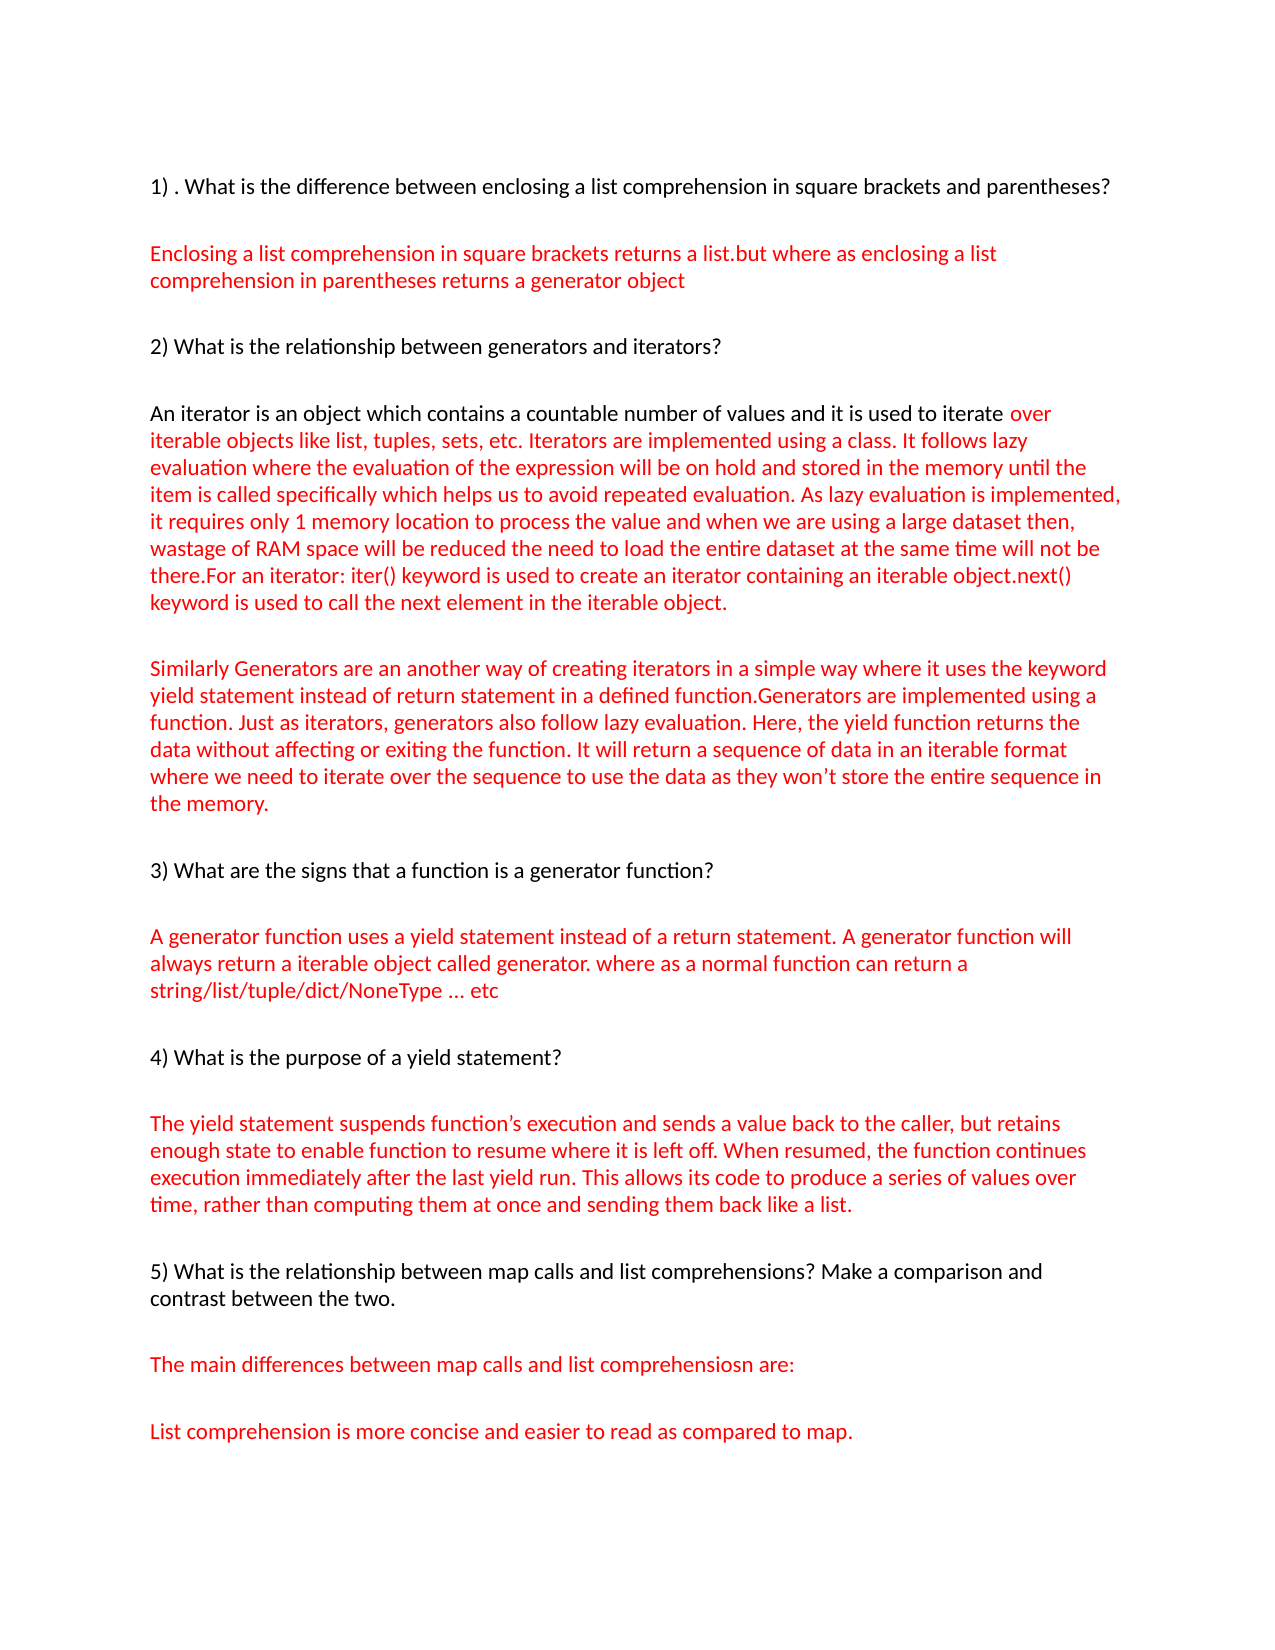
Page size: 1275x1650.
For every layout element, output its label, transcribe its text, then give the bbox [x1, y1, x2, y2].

text 1) . What is the difference between enclosing a list comprehension in square brackets and parentheses? [150, 173, 1125, 200]
text The main differences between map calls and list comprehensiosn are: [150, 1351, 1125, 1378]
text The yield statement suspends function’s execution and sends a value back to the caller, but retains enough state to enable function to resume where it is left off. When resumed, the function continues execution immediately after the last yield run. This allows its code to produce a series of values over time, rather than computing them at once and sending them back like a list. [150, 1110, 1125, 1218]
text Similarly Generators are an another way of creating iterators in a simple way where it uses the keyword yield statement instead of return statement in a defined function.Generators are implemented using a function. Just as iterators, generators also follow lazy evaluation. Here, the yield function returns the data without affecting or exiting the function. It will return a sequence of data in an iterable format where we need to iterate over the sequence to use the data as they won’t store the entire sequence in the memory. [150, 655, 1125, 817]
text 3) What are the signs that a function is a generator function? [150, 856, 1125, 883]
text 2) What is the relationship between generators and iterators? [150, 333, 1125, 360]
text A generator function uses a yield statement instead of a return statement. A generator function will always return a iterable object called generator. where as a normal function can return a string/list/tuple/dict/NoneType ... etc [150, 923, 1125, 1004]
text 5) What is the relationship between map calls and list comprehensions? Make a comparison and contrast between the two. [150, 1258, 1125, 1312]
text An iterator is an object which contains a countable number of values and it is used to iterate over iterable objects like list, tuples, sets, etc. Iterators are implemented using a class. It follows lazy evaluation where the evaluation of the expression will be on hold and stored in the memory until the item is called specifically which helps us to avoid repeated evaluation. As lazy evaluation is implemented, it requires only 1 memory location to process the value and when we are using a large dataset then, wastage of RAM space will be reduced the need to load the entire dataset at the same time will not be there.For an iterator: iter() keyword is used to create an iterator containing an iterable object.next() keyword is used to call the next element in the iterable object. [150, 399, 1125, 615]
text 4) What is the purpose of a yield statement? [150, 1043, 1125, 1071]
text List comprehension is more concise and easier to read as compared to map. [150, 1418, 1125, 1445]
text Enclosing a list comprehension in square brackets returns a list.but where as enclosing a list comprehension in parentheses returns a generator object [150, 239, 1125, 293]
